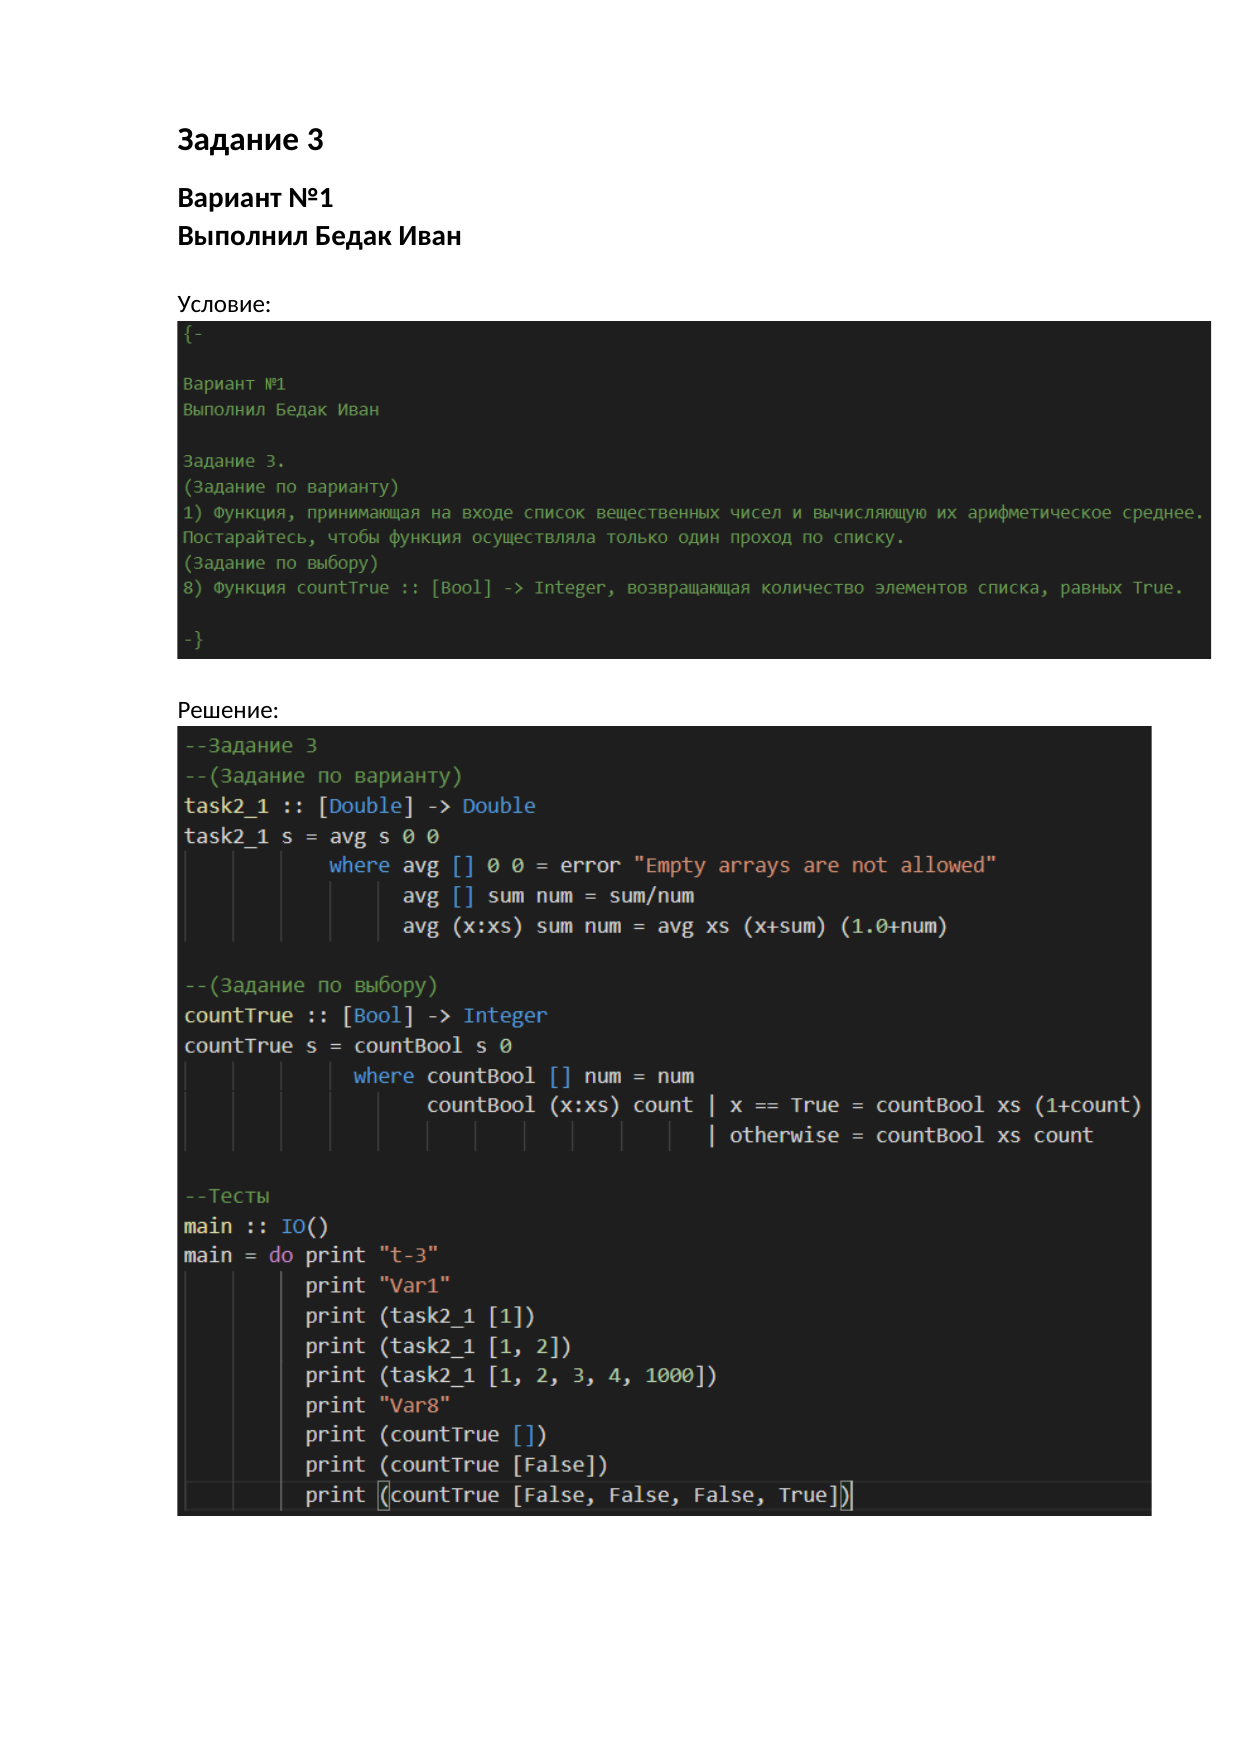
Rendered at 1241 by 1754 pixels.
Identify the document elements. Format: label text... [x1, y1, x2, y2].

text Задание 3 [177, 118, 1152, 159]
picture [177, 321, 1212, 659]
picture [177, 726, 1152, 1516]
text Решение: [177, 694, 1152, 726]
text Условие: [177, 288, 1152, 321]
text Выполнил Бедак Иван [177, 217, 1152, 253]
text Вариант №1 [177, 179, 1152, 214]
